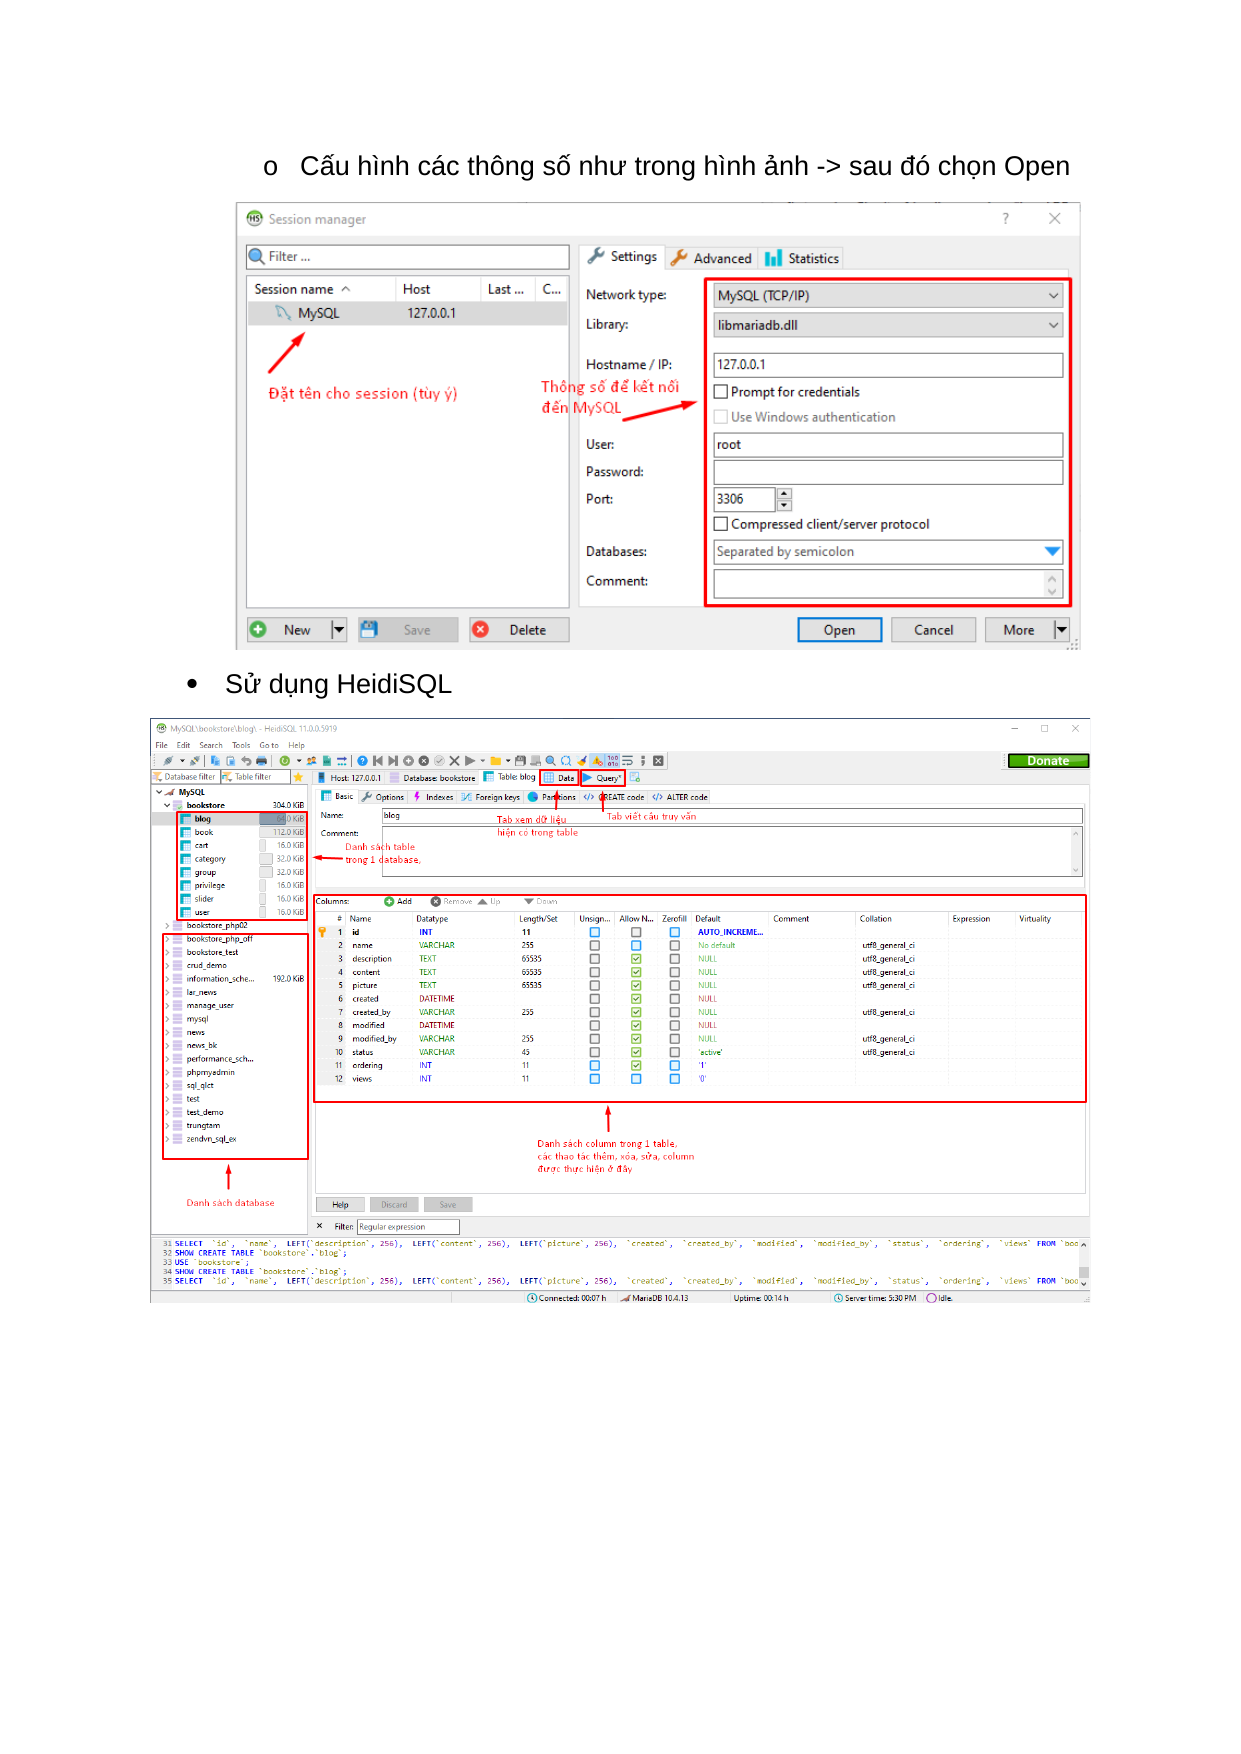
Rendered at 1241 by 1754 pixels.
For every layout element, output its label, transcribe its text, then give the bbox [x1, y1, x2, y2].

picture [150, 718, 1091, 1303]
list Sử dụng HeidiSQL [187, 668, 1090, 699]
list Cấu hình các thông số như trong hình ảnh -> sau đó chọn Open [262, 150, 1090, 183]
picture [234, 202, 1081, 650]
